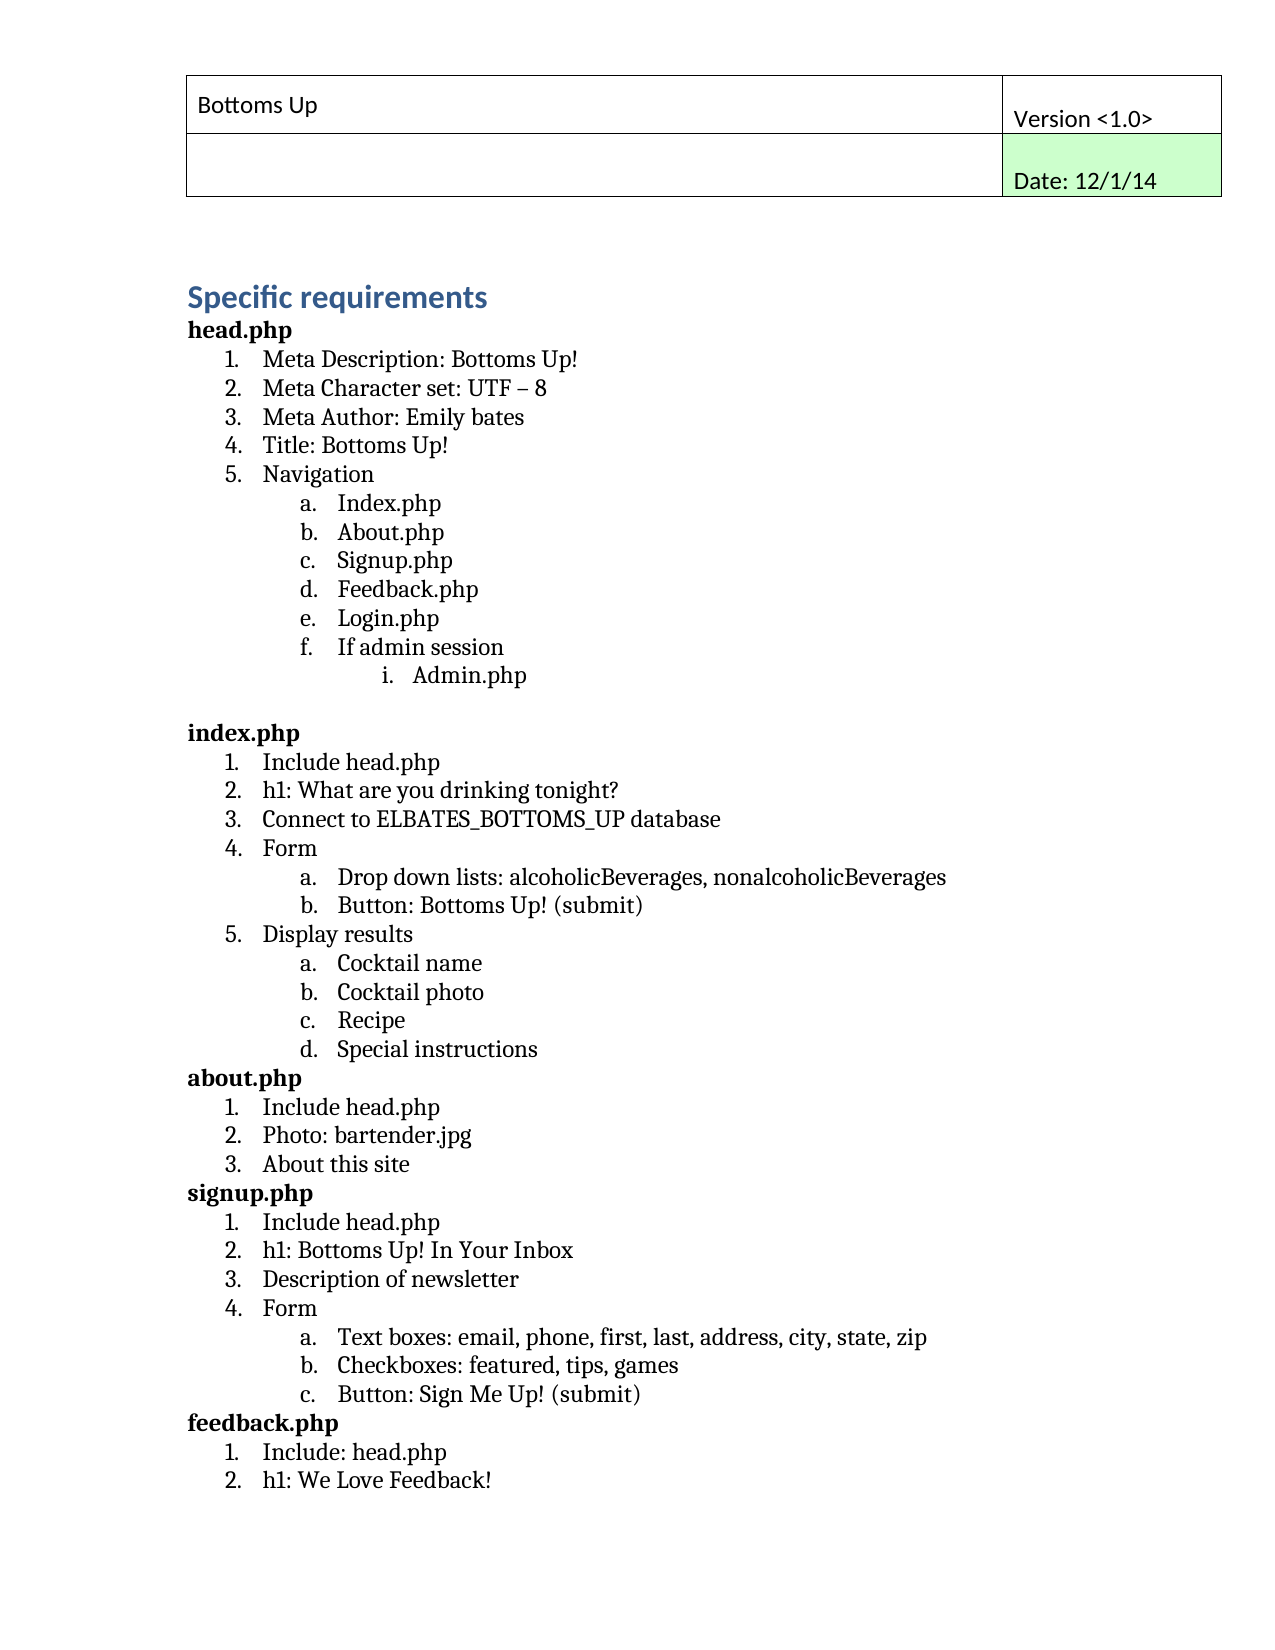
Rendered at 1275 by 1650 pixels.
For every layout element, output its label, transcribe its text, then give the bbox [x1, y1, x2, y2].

list Feedback.php [300, 575, 1087, 604]
list Description of newsletter [225, 1265, 1087, 1294]
list Special instructions [300, 1035, 1087, 1064]
subtitle Specific requirements [187, 276, 1087, 316]
list If admin session [300, 633, 1087, 661]
list h1: Bottoms Up! In Your Inbox [225, 1236, 1087, 1265]
list h1: What are you drinking tonight? [225, 776, 1087, 805]
list Include head.php [225, 748, 1087, 776]
text index.php [187, 719, 1087, 748]
list Display results [225, 920, 1087, 949]
text about.php [187, 1064, 1087, 1093]
list Navigation [225, 460, 1087, 489]
list Form [225, 834, 1087, 863]
list Connect to ELBATES_BOTTOMS_UP database [225, 805, 1087, 834]
text signup.php [187, 1179, 1087, 1208]
list Photo: bartender.jpg [225, 1121, 1087, 1150]
list Title: Bottoms Up! [225, 431, 1087, 460]
list About.php [300, 518, 1087, 546]
list Admin.php [394, 661, 1087, 690]
list Signup.php [300, 546, 1087, 575]
list Button: Bottoms Up! (submit) [300, 891, 1087, 920]
list Button: Sign Me Up! (submit) [300, 1380, 1087, 1409]
list Meta Author: Emily bates [225, 403, 1087, 431]
text head.php [187, 316, 1087, 345]
list Checkboxes: featured, tips, games [300, 1351, 1087, 1380]
list Include: head.php [225, 1438, 1087, 1466]
list Include head.php [225, 1208, 1087, 1236]
list Text boxes: email, phone, first, last, address, city, state, zip [300, 1323, 1087, 1351]
list Index.php [300, 489, 1087, 518]
list Cocktail photo [300, 978, 1087, 1006]
list h1: We Love Feedback! [225, 1466, 1087, 1495]
list Login.php [300, 604, 1087, 633]
list Drop down lists: alcoholicBeverages, nonalcoholicBeverages [300, 863, 1087, 891]
list Form [225, 1294, 1087, 1323]
list Include head.php [225, 1093, 1087, 1121]
list Meta Character set: UTF – 8 [225, 374, 1087, 403]
list About this site [225, 1150, 1087, 1179]
list Cocktail name [300, 949, 1087, 978]
list Meta Description: Bottoms Up! [225, 345, 1087, 374]
list Recipe [300, 1006, 1087, 1035]
text feedback.php [187, 1409, 1087, 1438]
